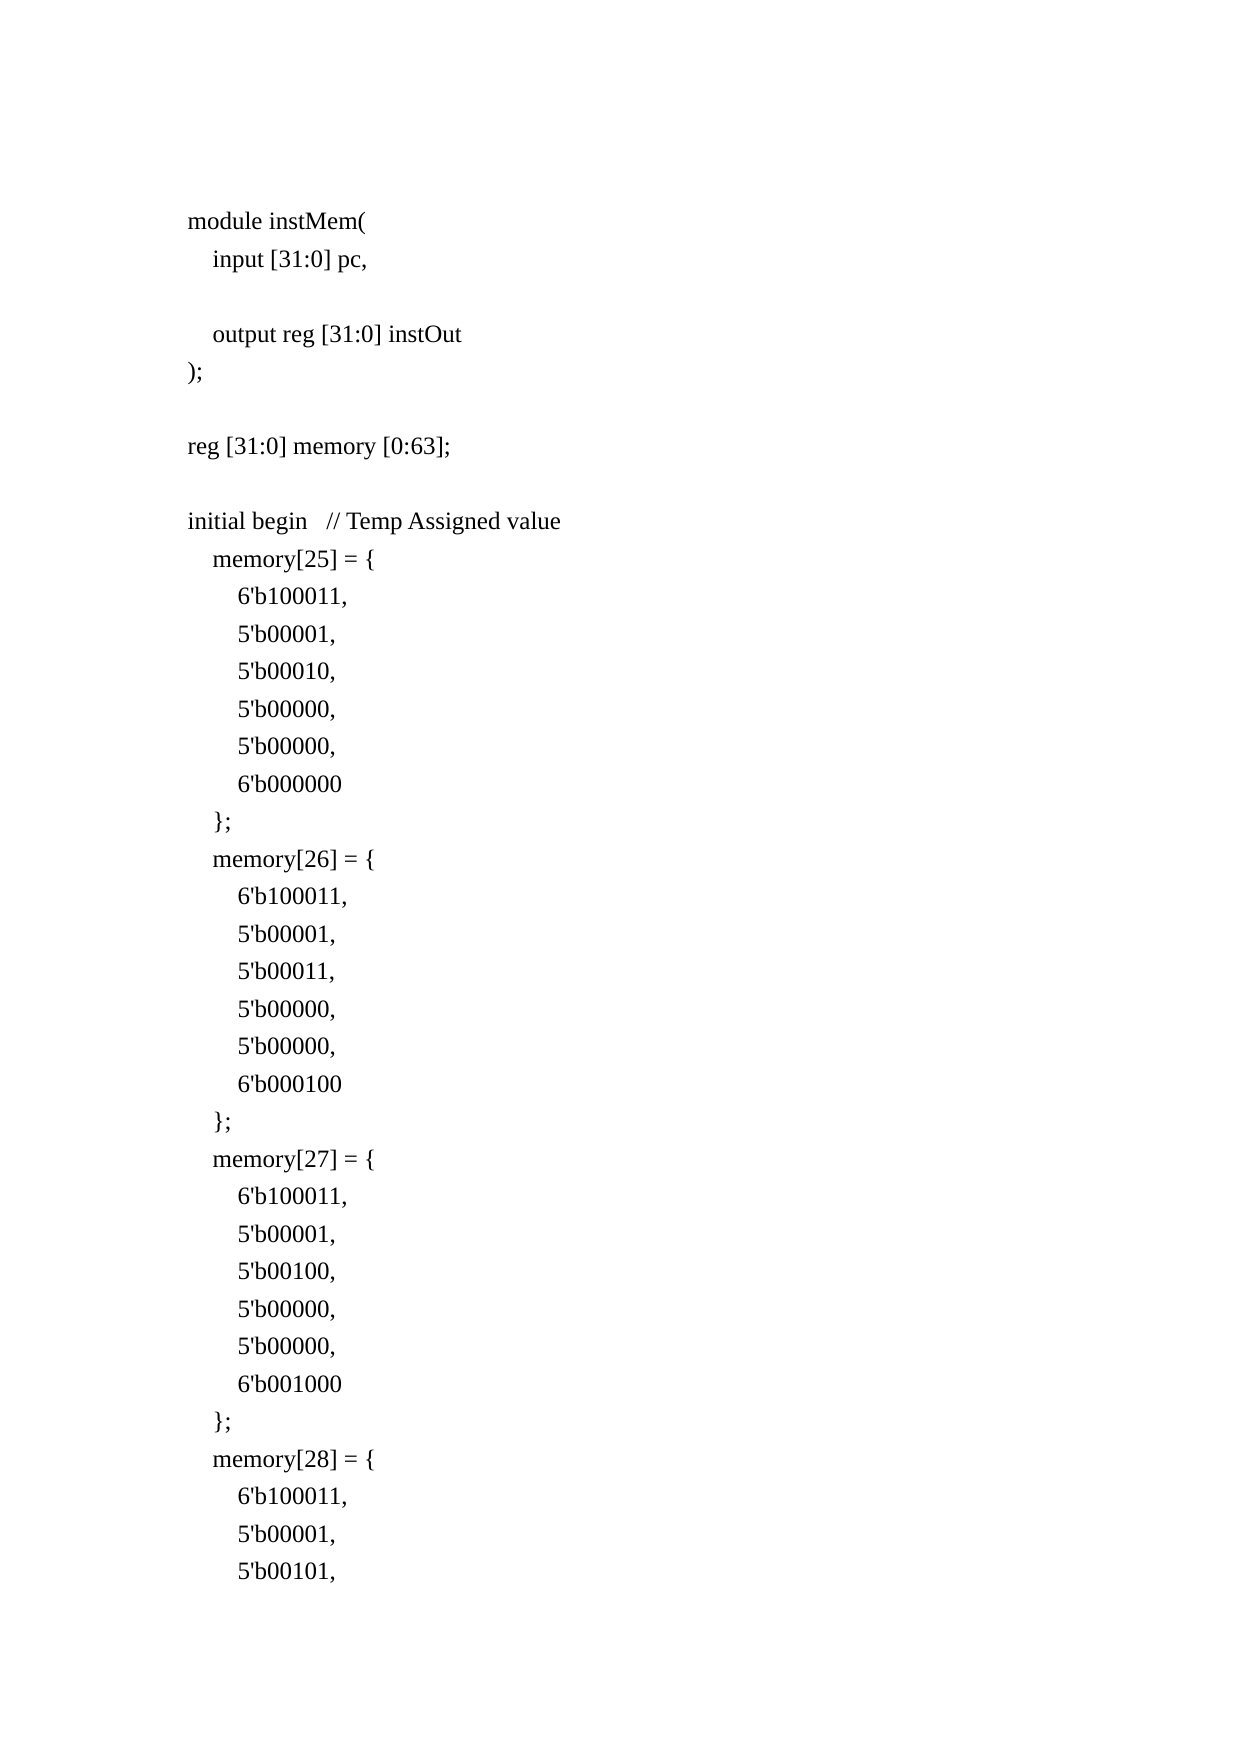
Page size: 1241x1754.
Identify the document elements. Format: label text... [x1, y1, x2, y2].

text 5'b00010, [187, 652, 1053, 689]
text 6'b100011, [187, 877, 1053, 914]
text reg [31:0] memory [0:63]; [187, 427, 1053, 464]
text memory[25] = { [187, 539, 1053, 577]
text 6'b100011, [187, 1177, 1053, 1214]
text memory[26] = { [187, 839, 1053, 877]
text 5'b00000, [187, 1027, 1053, 1064]
text 5'b00101, [187, 1552, 1053, 1589]
text 6'b000100 [187, 1064, 1053, 1102]
text 5'b00000, [187, 1327, 1053, 1364]
text output reg [31:0] instOut [187, 314, 1053, 352]
text 6'b001000 [187, 1364, 1053, 1402]
text 5'b00001, [187, 1514, 1053, 1552]
text 6'b100011, [187, 1477, 1053, 1514]
text }; [187, 1102, 1053, 1139]
text initial begin // Temp Assigned value [187, 502, 1053, 539]
text 5'b00001, [187, 914, 1053, 952]
text }; [187, 802, 1053, 839]
text 6'b000000 [187, 764, 1053, 802]
text 5'b00001, [187, 1214, 1053, 1252]
text 5'b00000, [187, 727, 1053, 764]
text 5'b00000, [187, 989, 1053, 1027]
text memory[28] = { [187, 1439, 1053, 1477]
text module instMem( [187, 202, 1053, 239]
text 5'b00000, [187, 689, 1053, 727]
text memory[27] = { [187, 1139, 1053, 1177]
text 5'b00011, [187, 952, 1053, 989]
text 6'b100011, [187, 577, 1053, 614]
text }; [187, 1402, 1053, 1439]
text 5'b00000, [187, 1289, 1053, 1327]
text input [31:0] pc, [187, 239, 1053, 277]
text 5'b00001, [187, 614, 1053, 652]
text 5'b00100, [187, 1252, 1053, 1289]
text ); [187, 352, 1053, 389]
